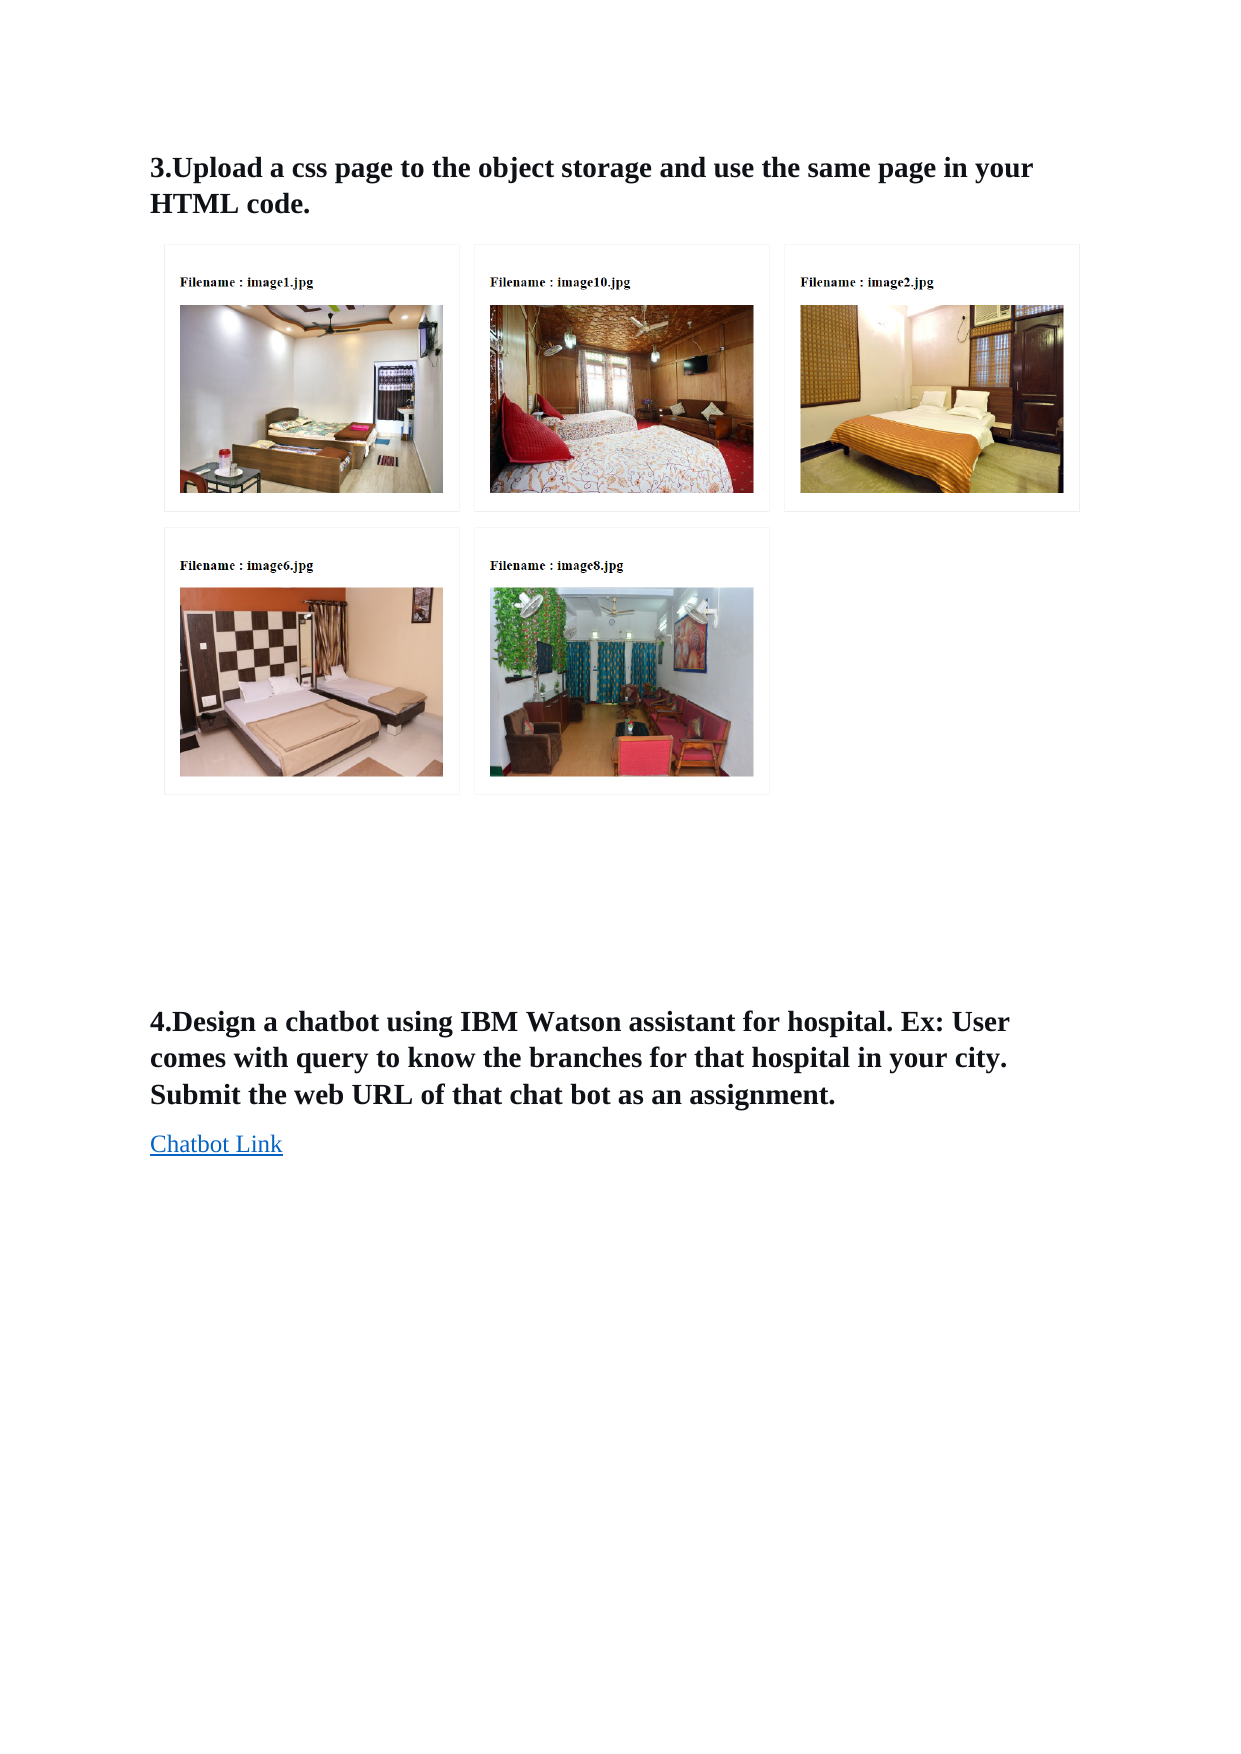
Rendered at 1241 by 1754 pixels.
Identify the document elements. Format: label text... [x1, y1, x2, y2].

text 4.Design a chatbot using IBM Watson assistant for hospital. Ex: User comes with query to know the branches for that hospital in your city. Submit the web URL of that chat bot as an assignment. [150, 1004, 1090, 1110]
picture [150, 238, 1091, 799]
text 3.Upload a css page to the object storage and use the same page in your HTML code. [150, 150, 1090, 220]
text Chatbot Link [150, 1129, 1090, 1158]
